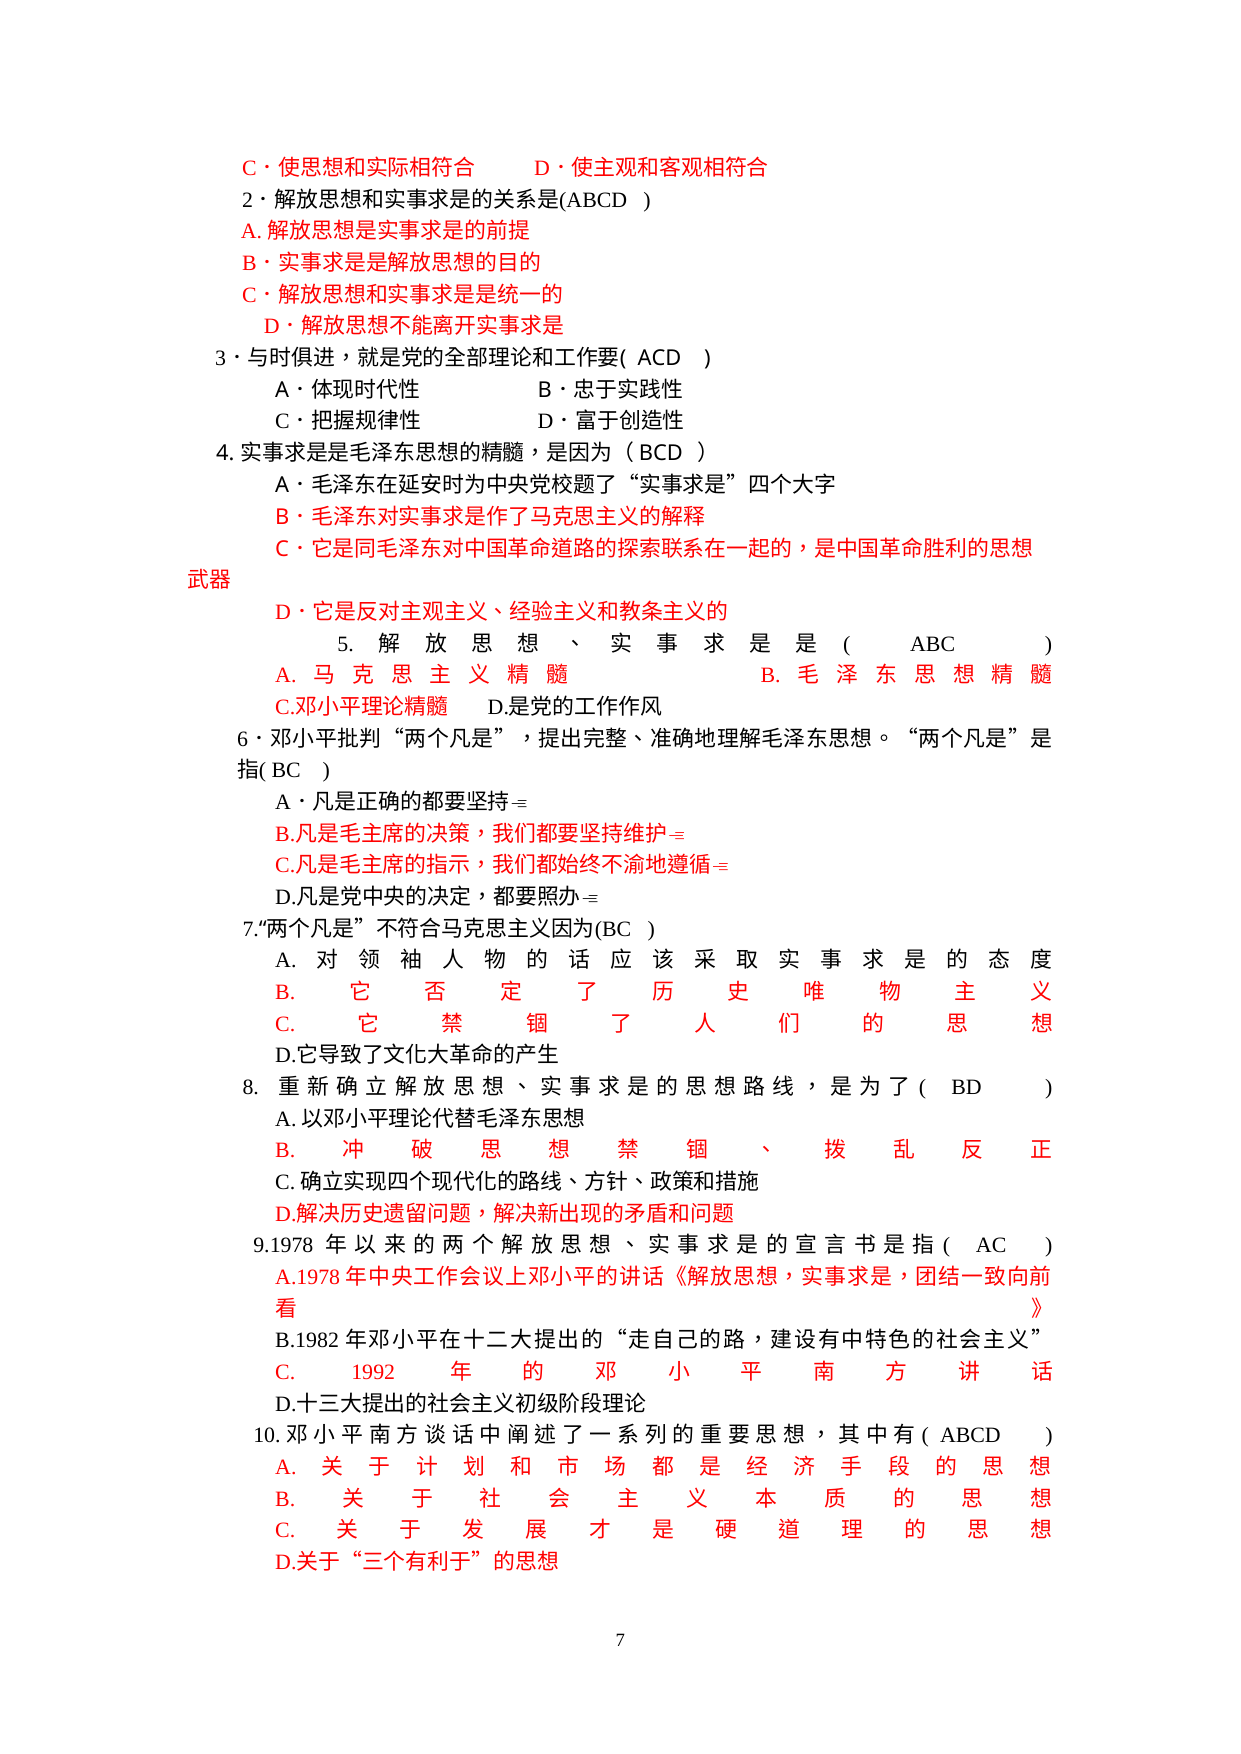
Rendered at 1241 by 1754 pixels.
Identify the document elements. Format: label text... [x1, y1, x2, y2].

text B．毛泽东对实事求是作了马克思主义的解释 [187, 499, 1053, 531]
text D.解决历史遗留问题，解决新出现的矛盾和问题 [275, 1196, 1053, 1227]
text D．解放思想不能离开实事求是 [187, 308, 1053, 340]
text 10.邓小平南方谈话中阐述了一系列的重要思想，其中有( ABCD ) A.关于计划和市场都是经济手段的思想 B.关于社会主义本质的思想 C.关于发展才是硬道理的思想 D.关于“三个有利于”的思想 [253, 1417, 1053, 1576]
text C．把握规律性 D．富于创造性 [187, 403, 1053, 435]
text B．实事求是是解放思想的目的 [187, 245, 1053, 277]
text A. 解放思想是实事求是的前提 [187, 213, 1053, 245]
text C．使思想和实际相符合 D．使主观和客观相符合 [187, 150, 1053, 182]
text B.凡是毛主席的决策，我们都要坚持维护 [275, 816, 1053, 847]
text 9.1978年以来的两个解放思想、实事求是的宣言书是指( AC ) A.1978年中央工作会议上邓小平的讲话《解放思想，实事求是，团结一致向前看》 B.1982年邓小平在十二大提出的“走自己的路，建设有中特色的社会主义” C. 1992年的邓小平南方讲话 D.十三大提出的社会主义初级阶段理论 [253, 1227, 1053, 1417]
text 4. 实事求是是毛泽东思想的精髓，是因为（ BCD ） [187, 435, 1053, 467]
text 8. 重新确立解放思想、实事求是的思想路线，是为了( BD ) A. 以邓小平理论代替毛泽东思想 [242, 1069, 1053, 1132]
text C．它是同毛泽东对中国革命道路的探索联系在一起的，是中国革命胜利的思想武器 [187, 531, 1053, 594]
text A．体现时代性 B．忠于实践性 [187, 372, 1053, 403]
text A．毛泽东在延安时为中央党校题了“实事求是”四个大字 [187, 467, 1053, 499]
text 3．与时俱进，就是党的全部理论和工作要( ACD ) [187, 340, 1053, 372]
text C.凡是毛主席的指示，我们都始终不渝地遵循 [275, 847, 1053, 879]
text 6．邓小平批判“两个凡是”，提出完整、准确地理解毛泽东思想。“两个凡是”是指( BC ) [237, 721, 1053, 784]
text D．它是反对主观主义、经验主义和教条主义的 [187, 594, 1053, 626]
text A．凡是正确的都要坚持 [275, 784, 1053, 816]
text 5.解放思想、实事求是是( ABC ) A.马克思主义精髓 B.毛泽东思想精髓 C.邓小平理论精髓 D.是党的工作作风 [187, 626, 1053, 721]
text 7.“两个凡是”不符合马克思主义因为(BC ) [187, 911, 1053, 942]
text 2．解放思想和实事求是的关系是(ABCD ) [187, 182, 1053, 213]
text A.对领袖人物的话应该采取实事求是的态度 B.它否定了历史唯物主义 C.它禁锢了人们的思想 D.它导致了文化大革命的产生 [275, 942, 1053, 1069]
text B.冲破思想禁锢、拨乱反正 C. 确立实现四个现代化的路线、方针、政策和措施 [275, 1132, 1053, 1196]
text C．解放思想和实事求是是统一的 [187, 277, 1053, 308]
text D.凡是党中央的决定，都要照办 [275, 879, 1053, 911]
